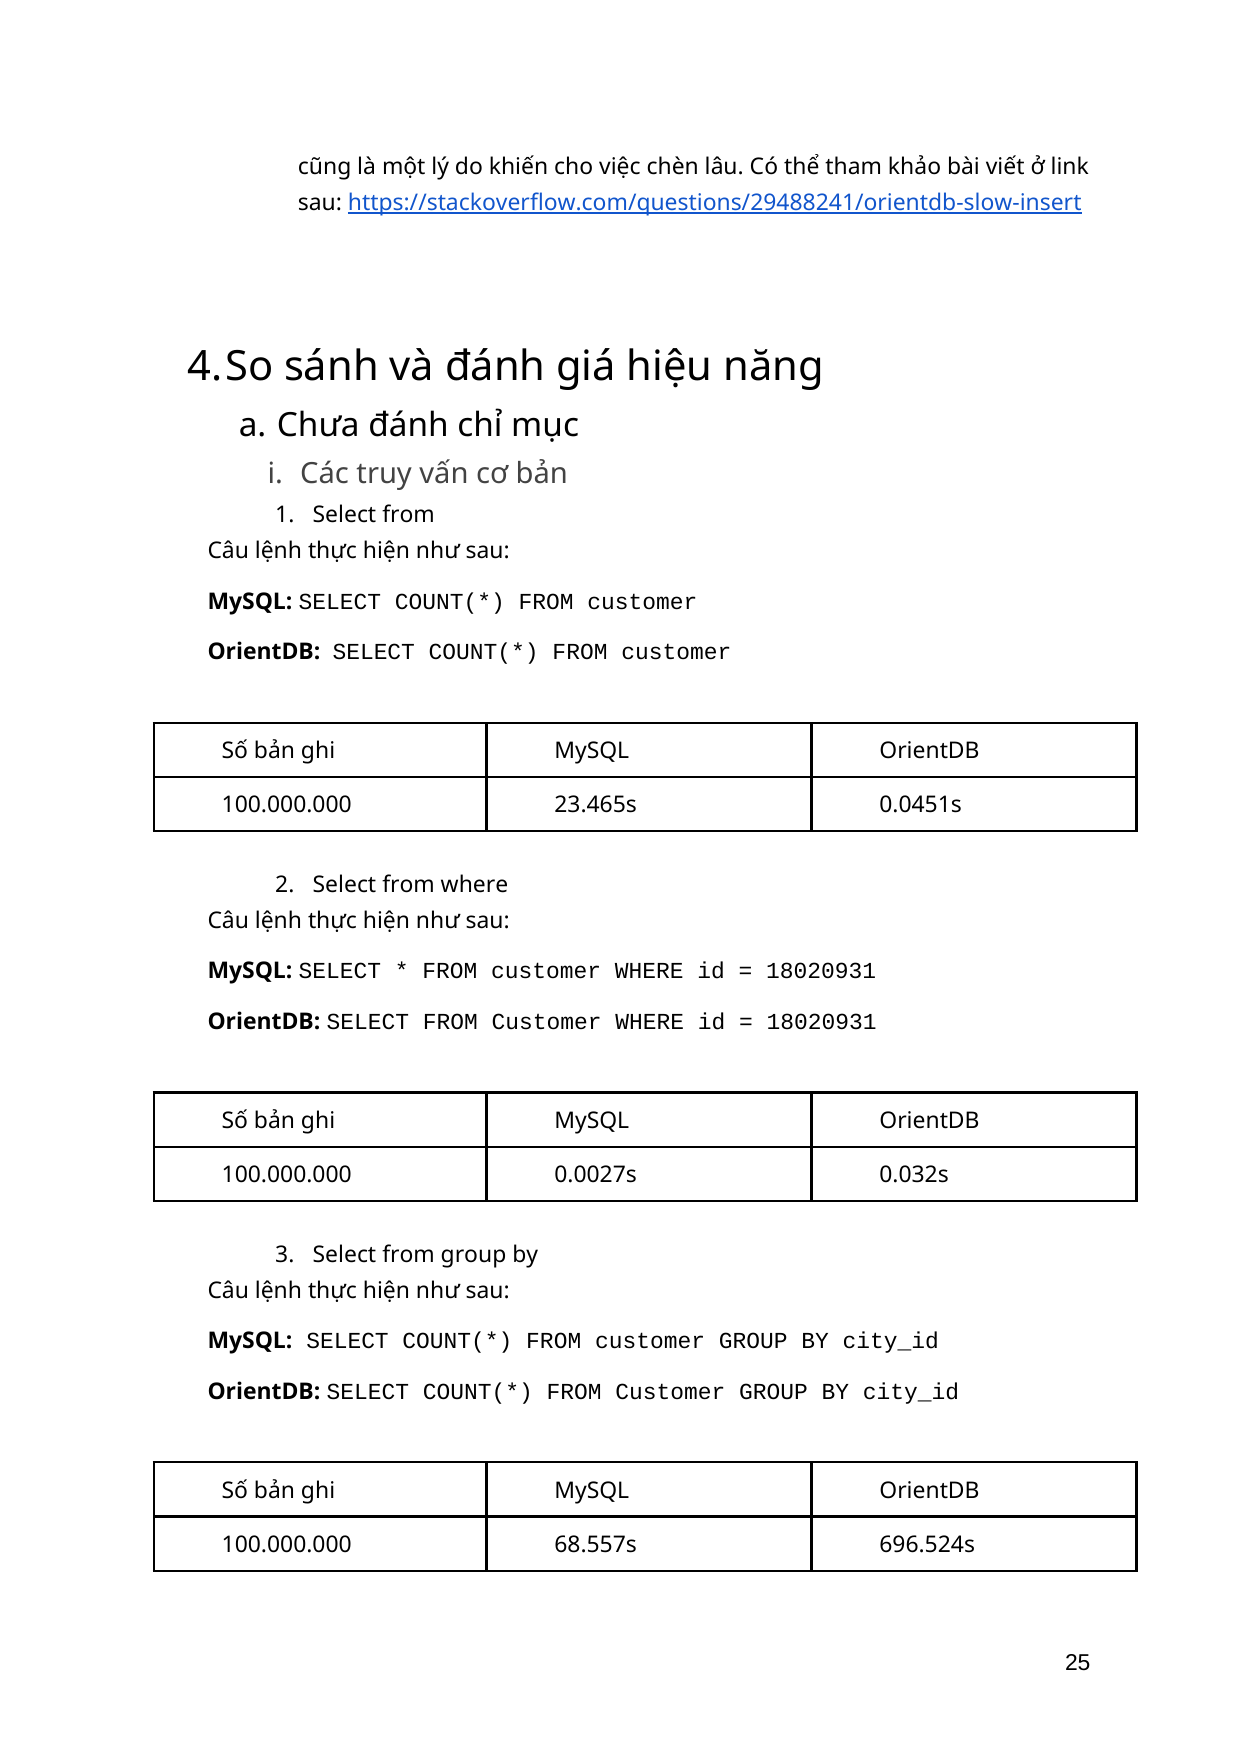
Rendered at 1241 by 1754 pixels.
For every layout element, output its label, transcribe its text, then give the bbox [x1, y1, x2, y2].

text OrientDB: SELECT COUNT(*) FROM customer [207, 635, 1090, 667]
table_cell 100.000.000 [155, 1518, 485, 1569]
list Select from group by [275, 1238, 1090, 1269]
table_header OrientDB [813, 724, 1135, 776]
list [268, 150, 1090, 217]
text Câu lệnh thực hiện như sau: [207, 904, 1090, 935]
table_cell 100.000.000 [155, 1148, 485, 1200]
text OrientDB: SELECT FROM Customer WHERE id = 18020931 [207, 1005, 1090, 1036]
table_cell 100.000.000 [155, 778, 485, 830]
table_cell 0.032s [813, 1148, 1135, 1200]
text OrientDB: SELECT COUNT(*) FROM Customer GROUP BY city_id [207, 1375, 1090, 1406]
subtitle So sánh và đánh giá hiệu năng [187, 335, 1090, 392]
text Câu lệnh thực hiện như sau: [207, 1274, 1090, 1305]
table_cell 0.0027s [488, 1148, 810, 1200]
table_header MySQL [488, 724, 810, 776]
list Select from where [275, 868, 1090, 899]
text Câu lệnh thực hiện như sau: [207, 534, 1090, 566]
table_cell 696.524s [813, 1518, 1135, 1569]
text MySQL: SELECT COUNT(*) FROM customer GROUP BY city_id [207, 1324, 1090, 1356]
table_header Số bản ghi [155, 1463, 485, 1515]
list Select from [275, 498, 1090, 530]
table_header Số bản ghi [155, 1094, 485, 1146]
table_header MySQL [488, 1463, 810, 1515]
text MySQL: SELECT * FROM customer WHERE id = 18020931 [207, 954, 1090, 986]
table_cell 68.557s [488, 1518, 810, 1569]
table_header OrientDB [813, 1094, 1135, 1146]
table_header Số bản ghi [155, 724, 485, 776]
table_cell 23.465s [488, 778, 810, 830]
table_cell 0.0451s [813, 778, 1135, 830]
subtitle Chưa đánh chỉ mục [238, 401, 1090, 446]
table_header MySQL [488, 1094, 810, 1146]
subtitle Các truy vấn cơ bản [238, 453, 1090, 492]
table_header OrientDB [813, 1463, 1135, 1515]
text MySQL: SELECT COUNT(*) FROM customer [207, 585, 1090, 616]
